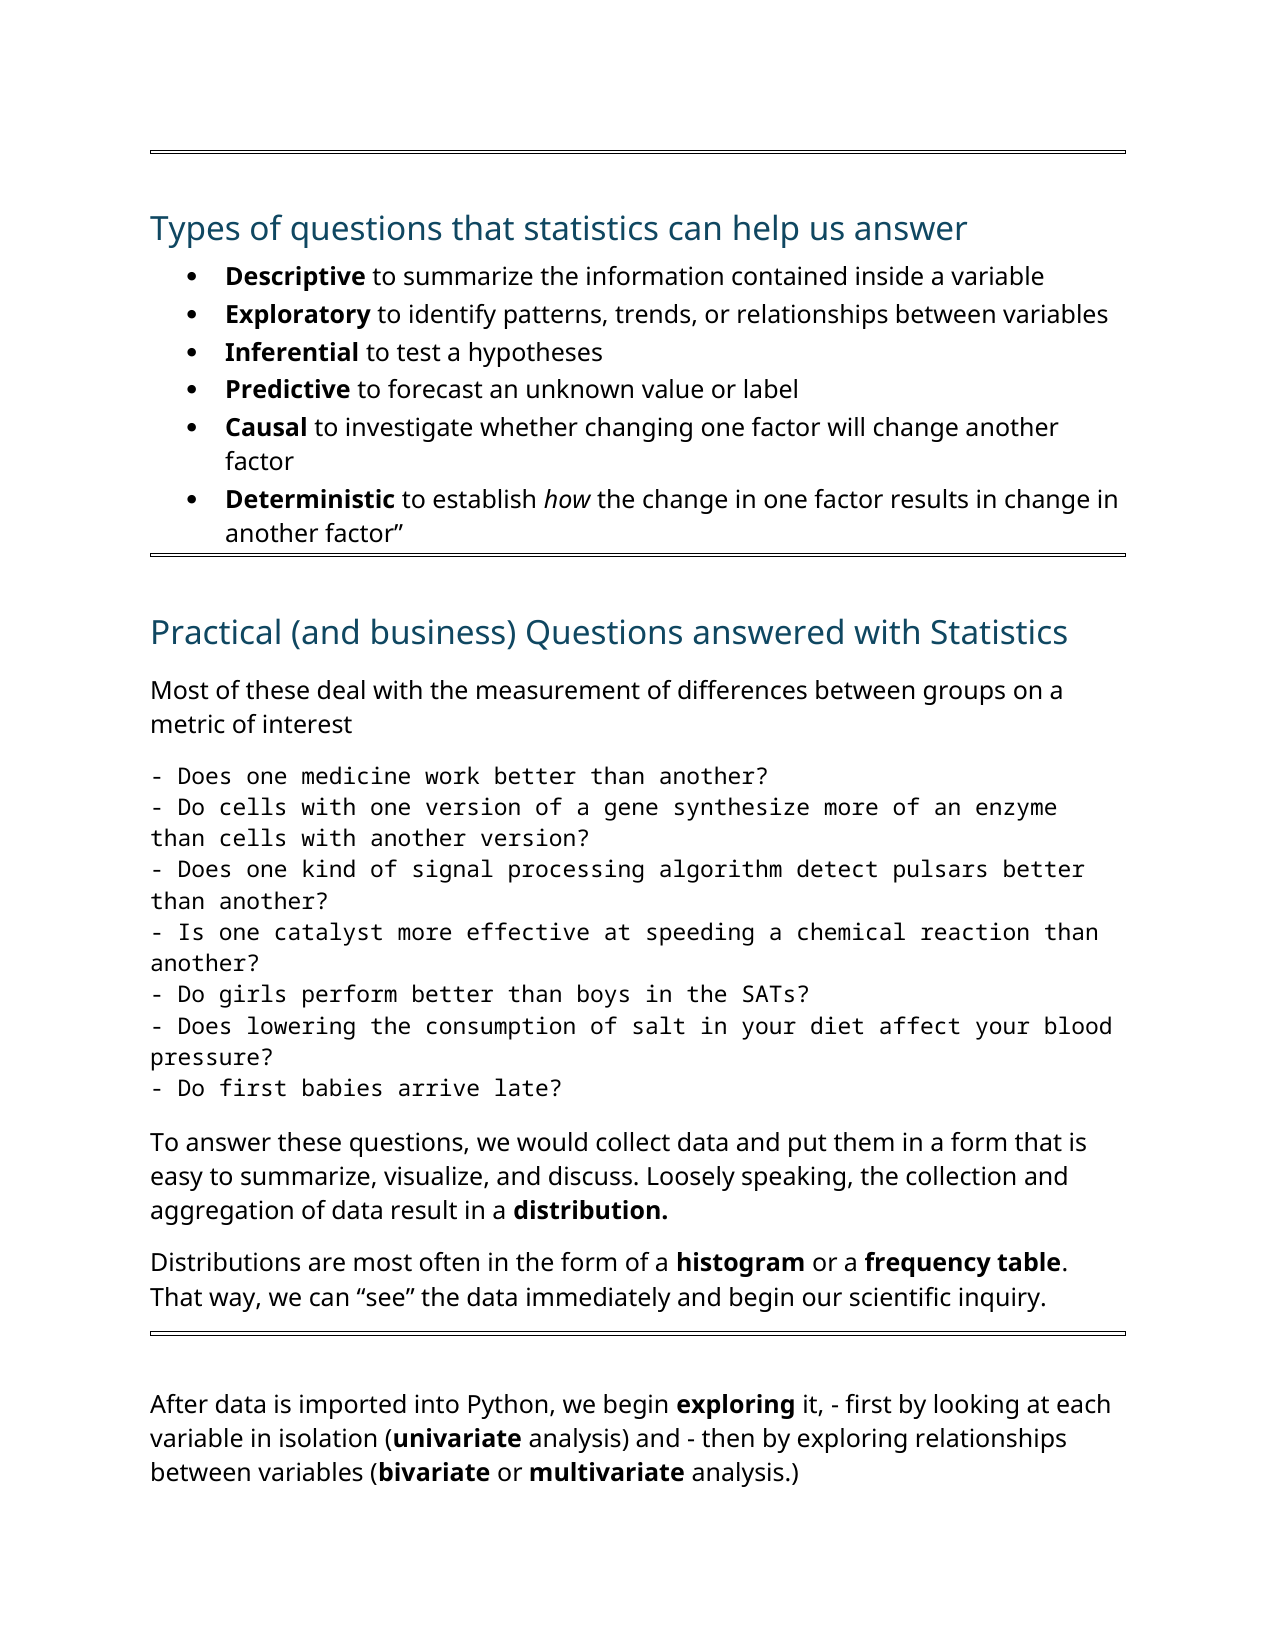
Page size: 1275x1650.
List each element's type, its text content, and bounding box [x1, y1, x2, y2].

list Causal to investigate whether changing one factor will change another factor [187, 410, 1125, 478]
list Exploratory to identify patterns, trends, or relationships between variables [187, 296, 1125, 331]
subtitle Types of questions that statistics can help us answer [150, 205, 1125, 250]
list Descriptive to summarize the information contained inside a variable [187, 259, 1125, 293]
text Most of these deal with the measurement of differences between groups on a metric of interest [150, 673, 1125, 741]
text To answer these questions, we would collect data and put them in a form that is easy to summarize, visualize, and discuss. Loosely speaking, the collection and aggregation of data result in a distribution. [150, 1124, 1125, 1226]
text Distributions are most often in the form of a histogram or a frequency table. That way, we can “see” the data immediately and begin our scientific inquiry. [150, 1245, 1125, 1313]
text - Does one medicine work better than another? - Do cells with one version of a gene synthesize more of an enzyme than cells with another version? - Does one kind of signal processing algorithm detect pulsars better than another? - Is one catalyst more effective at speeding a chemical reaction than another? - Do girls perform better than boys in the SATs? - Does lowering the consumption of salt in your diet affect your blood pressure? - Do first babies arrive late? [150, 759, 1125, 1103]
text After data is imported into Python, we begin exploring it, - first by looking at each variable in isolation (univariate analysis) and - then by exploring relationships between variables (bivariate or multivariate analysis.) [150, 1387, 1125, 1489]
list Inferential to test a hypotheses [187, 334, 1125, 368]
list Deterministic to establish how the change in one factor results in change in another factor” [187, 482, 1125, 550]
subtitle Practical (and business) Questions answered with Statistics [150, 608, 1125, 654]
list Predictive to forecast an unknown value or label [187, 372, 1125, 406]
